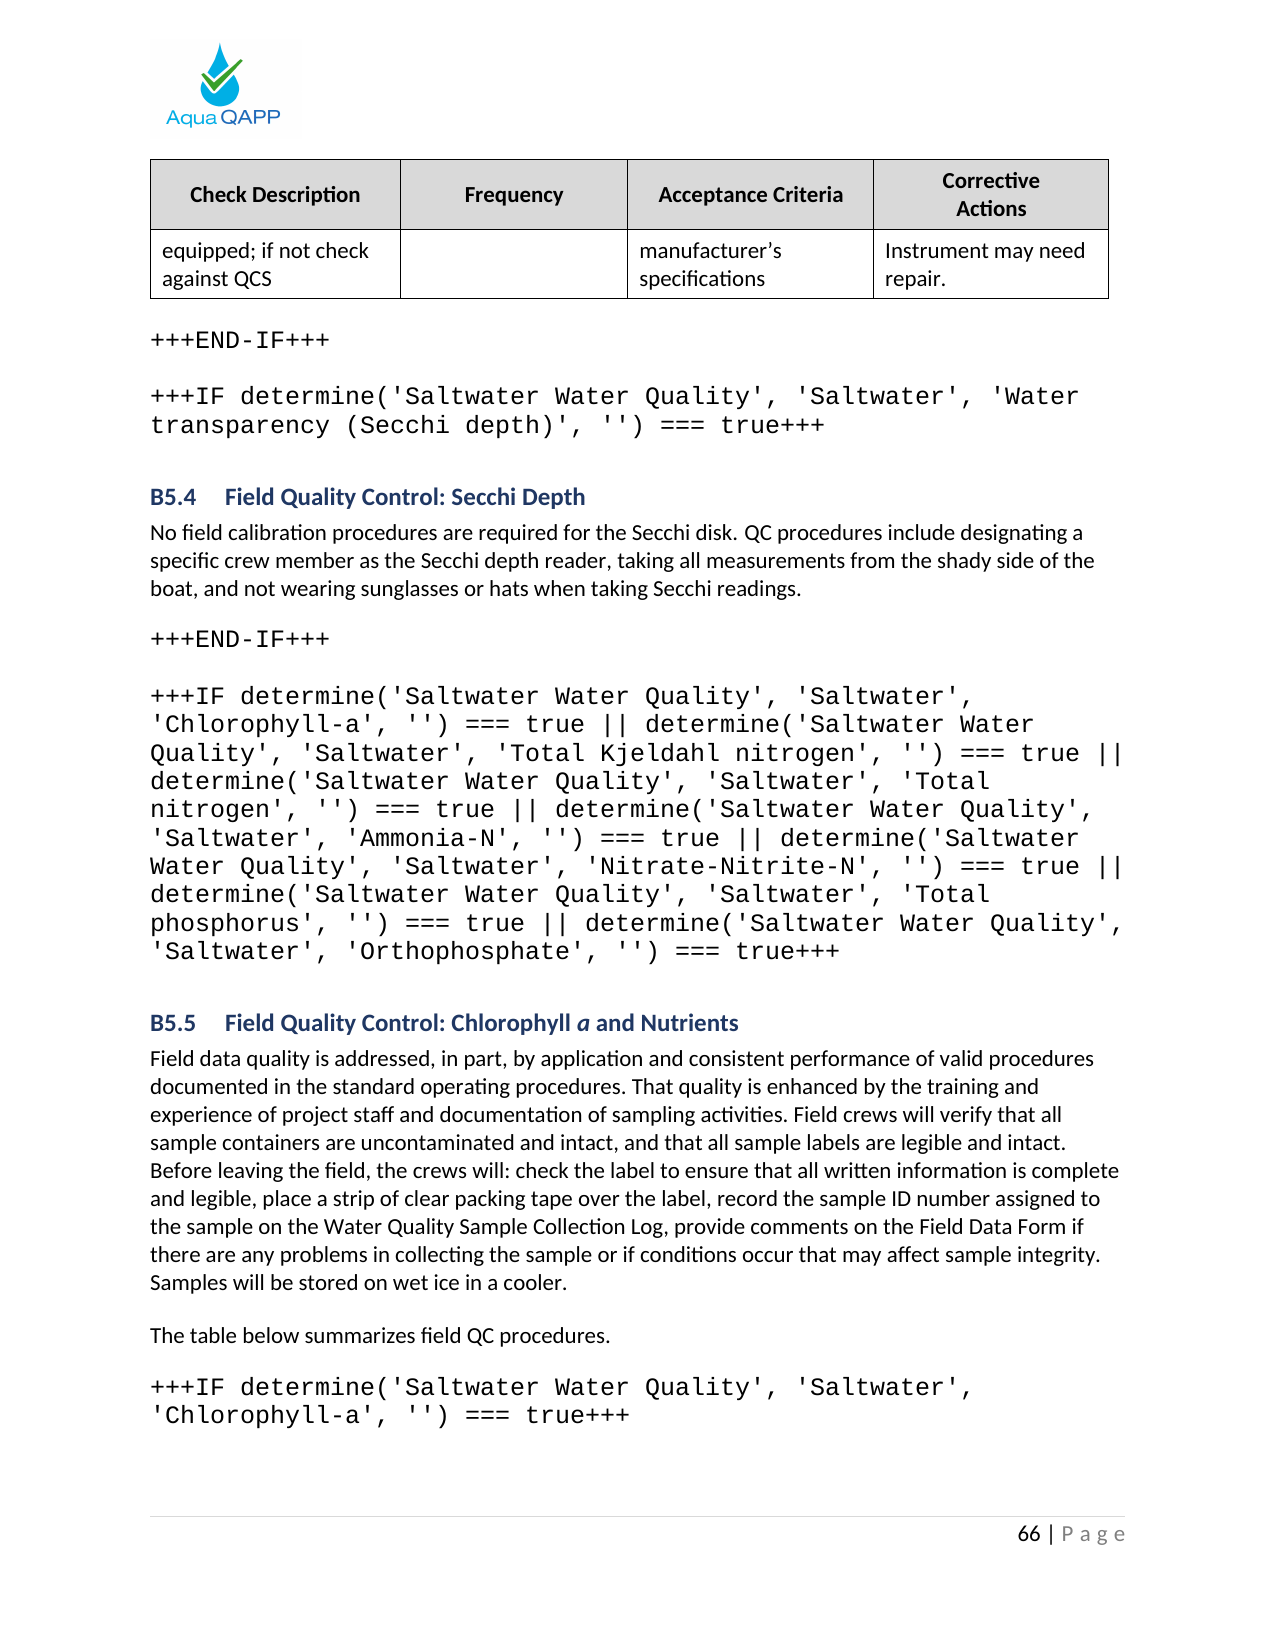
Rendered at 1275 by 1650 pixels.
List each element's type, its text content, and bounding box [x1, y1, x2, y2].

text +++END-IF+++ [150, 627, 1125, 655]
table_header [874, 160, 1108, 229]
text +++IF determine('Saltwater Water Quality', 'Saltwater', 'Chlorophyll-a', '') === true+++ [150, 1374, 1125, 1431]
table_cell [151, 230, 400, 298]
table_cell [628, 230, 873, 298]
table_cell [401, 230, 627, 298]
picture [150, 39, 302, 139]
text +++IF determine('Saltwater Water Quality', 'Saltwater', 'Water transparency (Secchi depth)', '') === true+++ [150, 384, 1125, 441]
text No field calibration procedures are required for the Secchi disk. QC procedures include designating a specific crew member as the Secchi depth reader, taking all measurements from the shady side of the boat, and not wearing sunglasses or hats when taking Secchi readings. [150, 518, 1125, 602]
text B5.5 Field Quality Control: Chlorophyll a and Nutrients [150, 1007, 1125, 1038]
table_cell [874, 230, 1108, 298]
text Field data quality is addressed, in part, by application and consistent performance of valid procedures documented in the standard operating procedures. That quality is enhanced by the training and experience of project staff and documentation of sampling activities. Field crews will verify that all sample containers are uncontaminated and intact, and that all sample labels are legible and intact. Before leaving the field, the crews will: check the label to ensure that all written information is complete and legible, place a strip of clear packing tape over the label, record the sample ID number assigned to the sample on the Water Quality Sample Collection Log, provide comments on the Field Data Form if there are any problems in collecting the sample or if conditions occur that may affect sample integrity. Samples will be stored on wet ice in a cooler. [150, 1044, 1125, 1296]
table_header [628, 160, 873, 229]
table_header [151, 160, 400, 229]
text B5.4 Field Quality Control: Secchi Depth [150, 481, 1125, 512]
text The table below summarizes field QC procedures. [150, 1321, 1125, 1349]
text +++END-IF+++ [150, 327, 1125, 356]
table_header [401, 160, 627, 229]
text +++IF determine('Saltwater Water Quality', 'Saltwater', 'Chlorophyll-a', '') === true || determine('Saltwater Water Quality', 'Saltwater', 'Total Kjeldahl nitrogen', '') === true || determine('Saltwater Water Quality', 'Saltwater', 'Total nitrogen', '') === true || determine('Saltwater Water Quality', 'Saltwater', 'Ammonia-N', '') === true || determine('Saltwater Water Quality', 'Saltwater', 'Nitrate-Nitrite-N', '') === true || determine('Saltwater Water Quality', 'Saltwater', 'Total phosphorus', '') === true || determine('Saltwater Water Quality', 'Saltwater', 'Orthophosphate', '') === true+++ [150, 684, 1125, 967]
